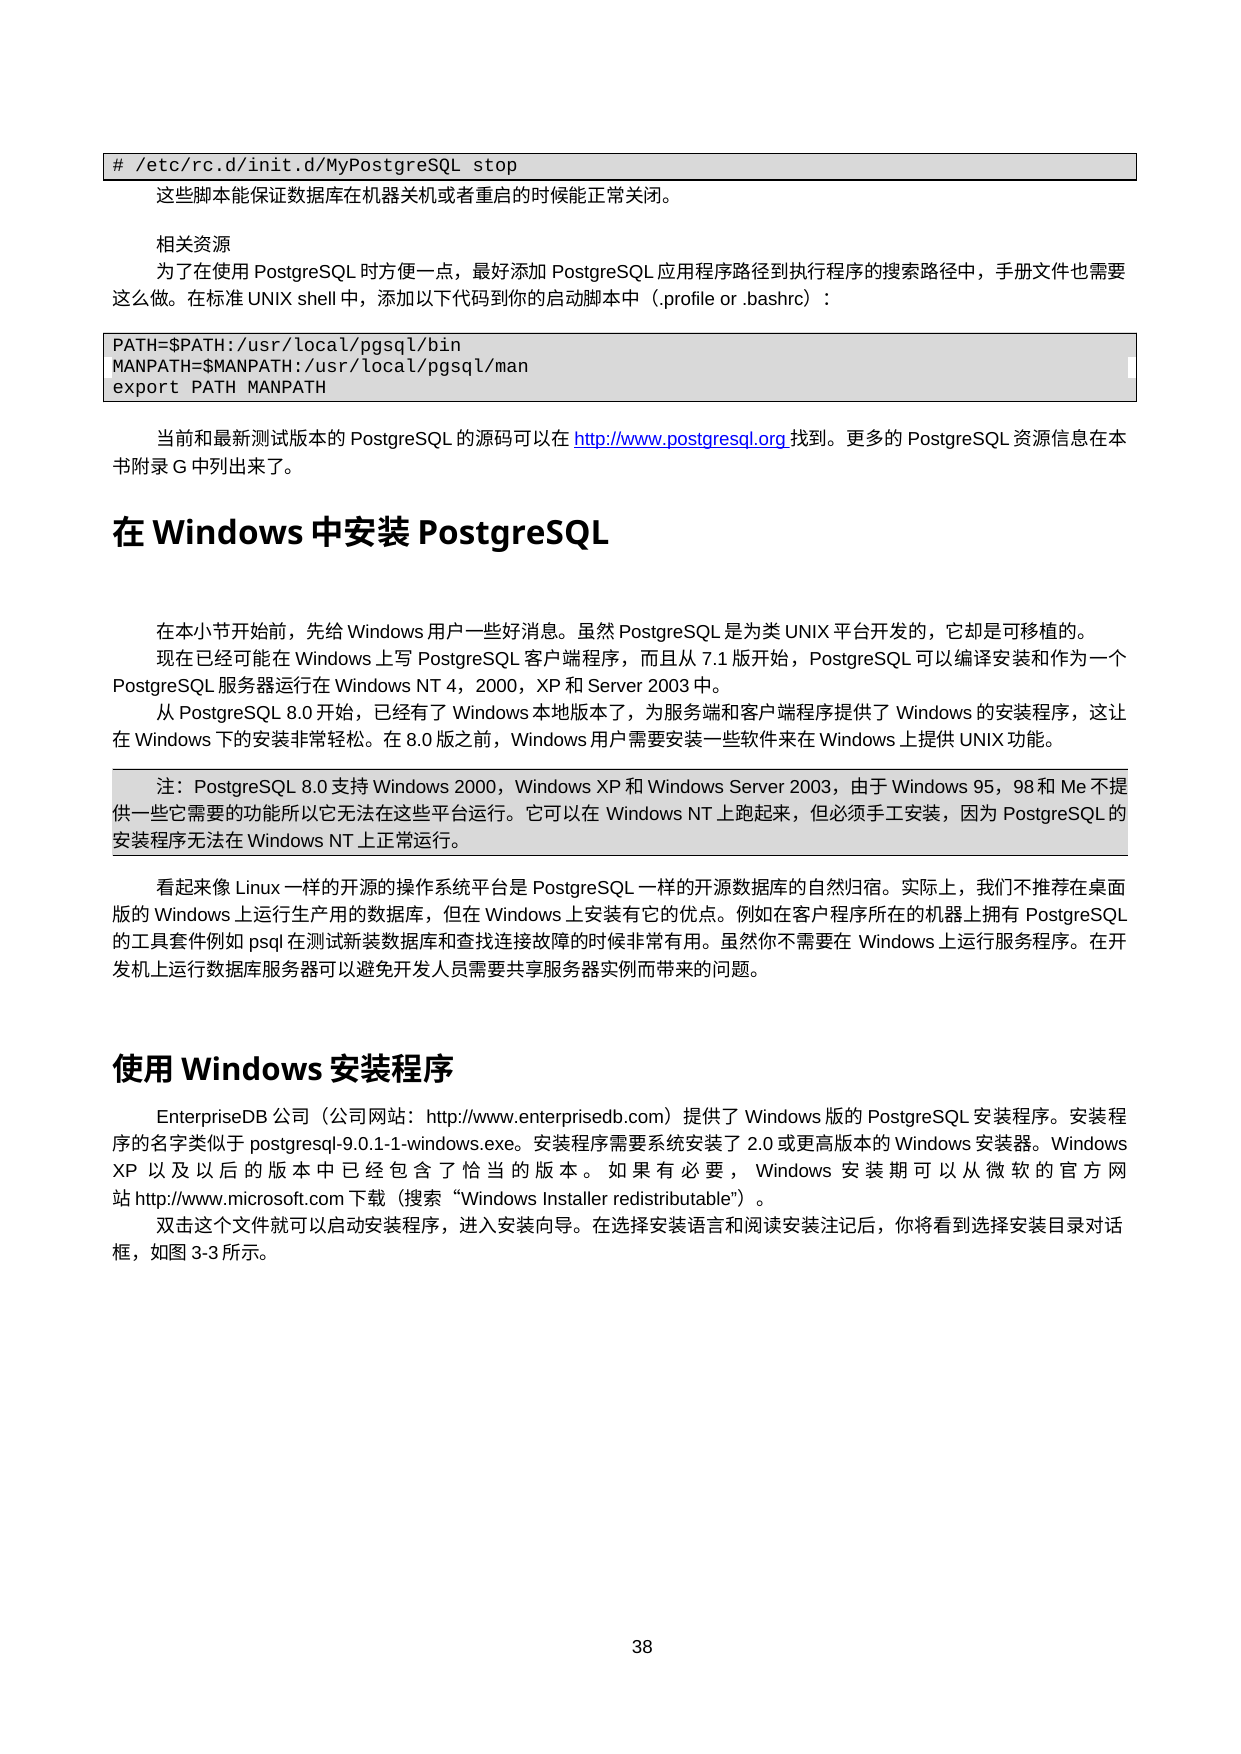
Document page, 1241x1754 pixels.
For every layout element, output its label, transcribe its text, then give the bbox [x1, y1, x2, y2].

text 为了在使用PostgreSQL时方便一点，最好添加PostgreSQL应用程序路径到执行程序的搜索路径中，手册文件也需要这么做。在标准UNIX shell中，添加以下代码到你的启动脚本中（.profile or .bashrc）： [112, 257, 1128, 311]
text export PATH MANPATH [104, 375, 1136, 401]
text 双击这个文件就可以启动安装程序，进入安装向导。在选择安装语言和阅读安装注记后，你将看到选择安装目录对话框，如图3-3所示。 [112, 1211, 1128, 1265]
text PATH=$PATH:/usr/local/pgsql/bin [104, 334, 1136, 357]
text 看起来像Linux一样的开源的操作系统平台是PostgreSQL一样的开源数据库的自然归宿。实际上，我们不推荐在桌面版的Windows上运行生产用的数据库，但在Windows上安装有它的优点。例如在客户程序所在的机器上拥有PostgreSQL的工具套件例如psql在测试新装数据库和查找连接故障的时候非常有用。虽然你不需要在Windows上运行服务程序。在开发机上运行数据库服务器可以避免开发人员需要共享服务器实例而带来的问题。 [112, 873, 1128, 981]
text 相关资源 [112, 229, 1128, 257]
text 这些脚本能保证数据库在机器关机或者重启的时候能正常关闭。 [112, 181, 1128, 208]
subtitle 使用Windows安装程序 [112, 1044, 1128, 1089]
subtitle 在Windows中安装PostgreSQL [112, 506, 1128, 554]
text 当前和最新测试版本的PostgreSQL的源码可以在http://www.postgresql.org找到。更多的PostgreSQL资源信息在本书附录G中列出来了。 [112, 424, 1128, 478]
text EnterpriseDB公司（公司网站：http://www.enterprisedb.com）提供了Windows版的PostgreSQL安装程序。安装程序的名字类似于postgresql-9.0.1-1-windows.exe。安装程序需要系统安装了2.0或更高版本的Windows安装器。Windows XP以及以后的版本中已经包含了恰当的版本。如果有必要，Windows安装期可以从微软的官方网站http://www.microsoft.com下载（搜索“Windows Installer redistributable”）。 [112, 1102, 1128, 1211]
text 在本小节开始前，先给Windows用户一些好消息。虽然PostgreSQL是为类UNIX平台开发的，它却是可移植的。 [112, 616, 1128, 643]
text 从PostgreSQL 8.0开始，已经有了Windows本地版本了，为服务端和客户端程序提供了Windows的安装程序，这让在Windows下的安装非常轻松。在8.0版之前，Windows用户需要安装一些软件来在Windows上提供UNIX功能。 [112, 698, 1128, 752]
text 注：PostgreSQL 8.0支持Windows 2000，Windows XP和Windows Server 2003，由于Windows 95，98和Me不提供一些它需要的功能所以它无法在这些平台运行。它可以在Windows NT上跑起来，但必须手工安装，因为PostgreSQL的安装程序无法在Windows NT上正常运行。 [112, 770, 1128, 856]
text 现在已经可能在Windows上写PostgreSQL客户端程序，而且从7.1版开始，PostgreSQL可以编译安装和作为一个PostgreSQL服务器运行在Windows NT 4，2000，XP和Server 2003中。 [112, 643, 1128, 698]
text MANPATH=$MANPATH:/usr/local/pgsql/man [112, 357, 1128, 375]
text # /etc/rc.d/init.d/MyPostgreSQL stop [104, 154, 1136, 179]
